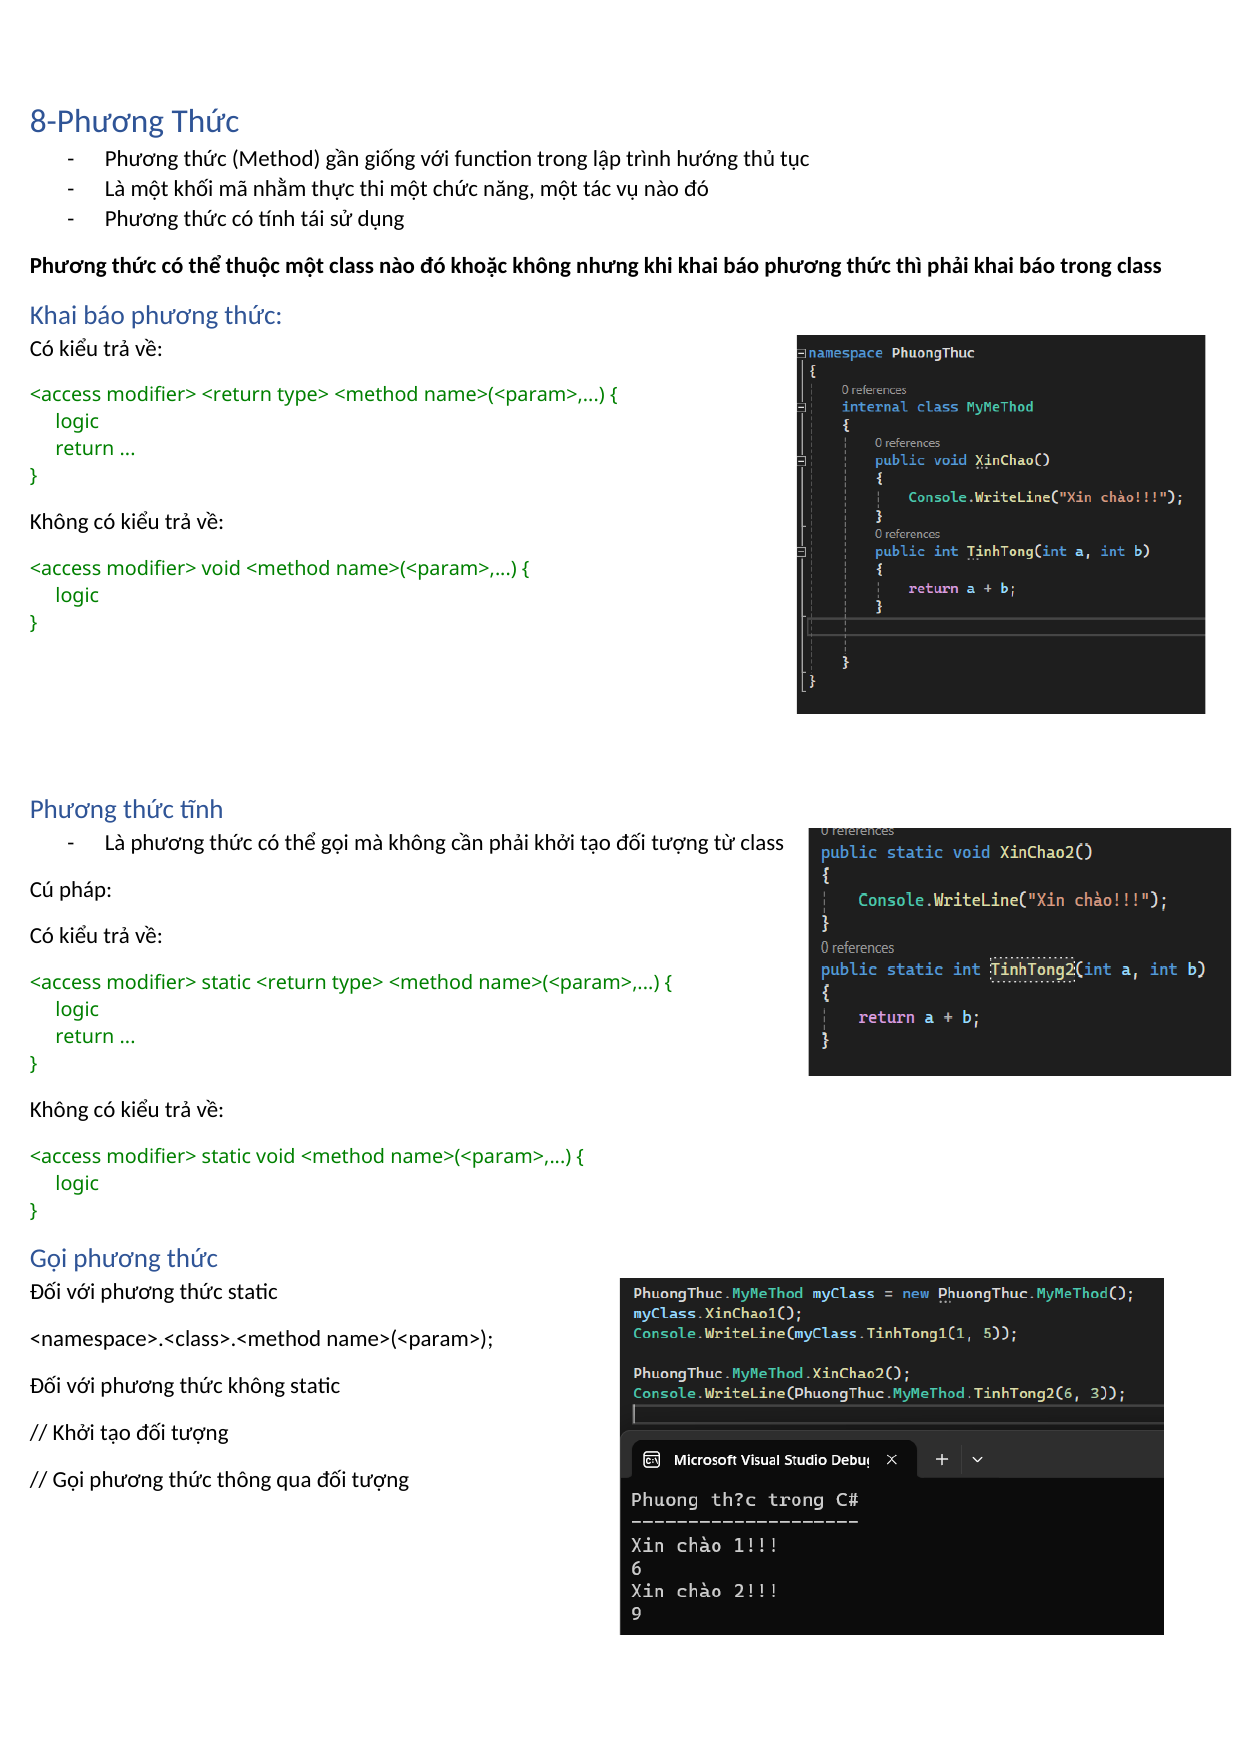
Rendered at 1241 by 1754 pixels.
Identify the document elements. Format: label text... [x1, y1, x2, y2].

text logic [29, 995, 808, 1022]
picture [619, 1278, 1164, 1635]
text } [29, 608, 796, 635]
subtitle Phương thức tĩnh [29, 792, 1165, 825]
text // Khởi tạo đối tượng [29, 1418, 619, 1446]
text Đối với phương thức static [29, 1277, 1165, 1305]
subtitle Gọi phương thức [29, 1242, 1165, 1275]
text <access modifier> <return type> <method name>(<param>,...) { [29, 381, 796, 408]
picture [808, 828, 1232, 1076]
text <access modifier> void <method name>(<param>,...) { [29, 554, 796, 581]
list Là phương thức có thể gọi mà không cần phải khởi tạo đối tượng từ class [67, 828, 808, 856]
list Phương thức (Method) gần giống với function trong lập trình hướng thủ tục [67, 144, 1165, 172]
text logic [29, 408, 796, 434]
text Có kiểu trả về: [29, 334, 1165, 362]
text <namespace>.<class>.<method name>(<param>); [29, 1324, 619, 1352]
text } [29, 1196, 1165, 1223]
text <access modifier> static void <method name>(<param>,...) { [29, 1142, 1165, 1169]
text Cú pháp: [29, 875, 808, 903]
text logic [29, 581, 796, 608]
text } [29, 1049, 808, 1076]
text Không có kiểu trả về: [29, 507, 796, 535]
text // Gọi phương thức thông qua đối tượng [29, 1465, 619, 1493]
text } [29, 462, 796, 488]
list Là một khối mã nhằm thực thi một chức năng, một tác vụ nào đó [67, 174, 1165, 202]
list Phương thức có tính tái sử dụng [67, 204, 1165, 232]
text Không có kiểu trả về: [29, 1095, 1165, 1123]
text return ... [29, 434, 796, 462]
text Có kiểu trả về: [29, 922, 808, 949]
subtitle 8-Phương Thức [29, 100, 1165, 141]
text return ... [29, 1022, 808, 1049]
text <access modifier> static <return type> <method name>(<param>,...) { [29, 968, 808, 995]
text Phương thức có thể thuộc một class nào đó khoặc không nhưng khi khai báo phương thức thì phải khai báo trong class [29, 251, 1165, 279]
picture [796, 335, 1206, 714]
subtitle Khai báo phương thức: [29, 298, 1165, 331]
text logic [29, 1169, 1165, 1196]
text Đối với phương thức không static [29, 1371, 619, 1399]
